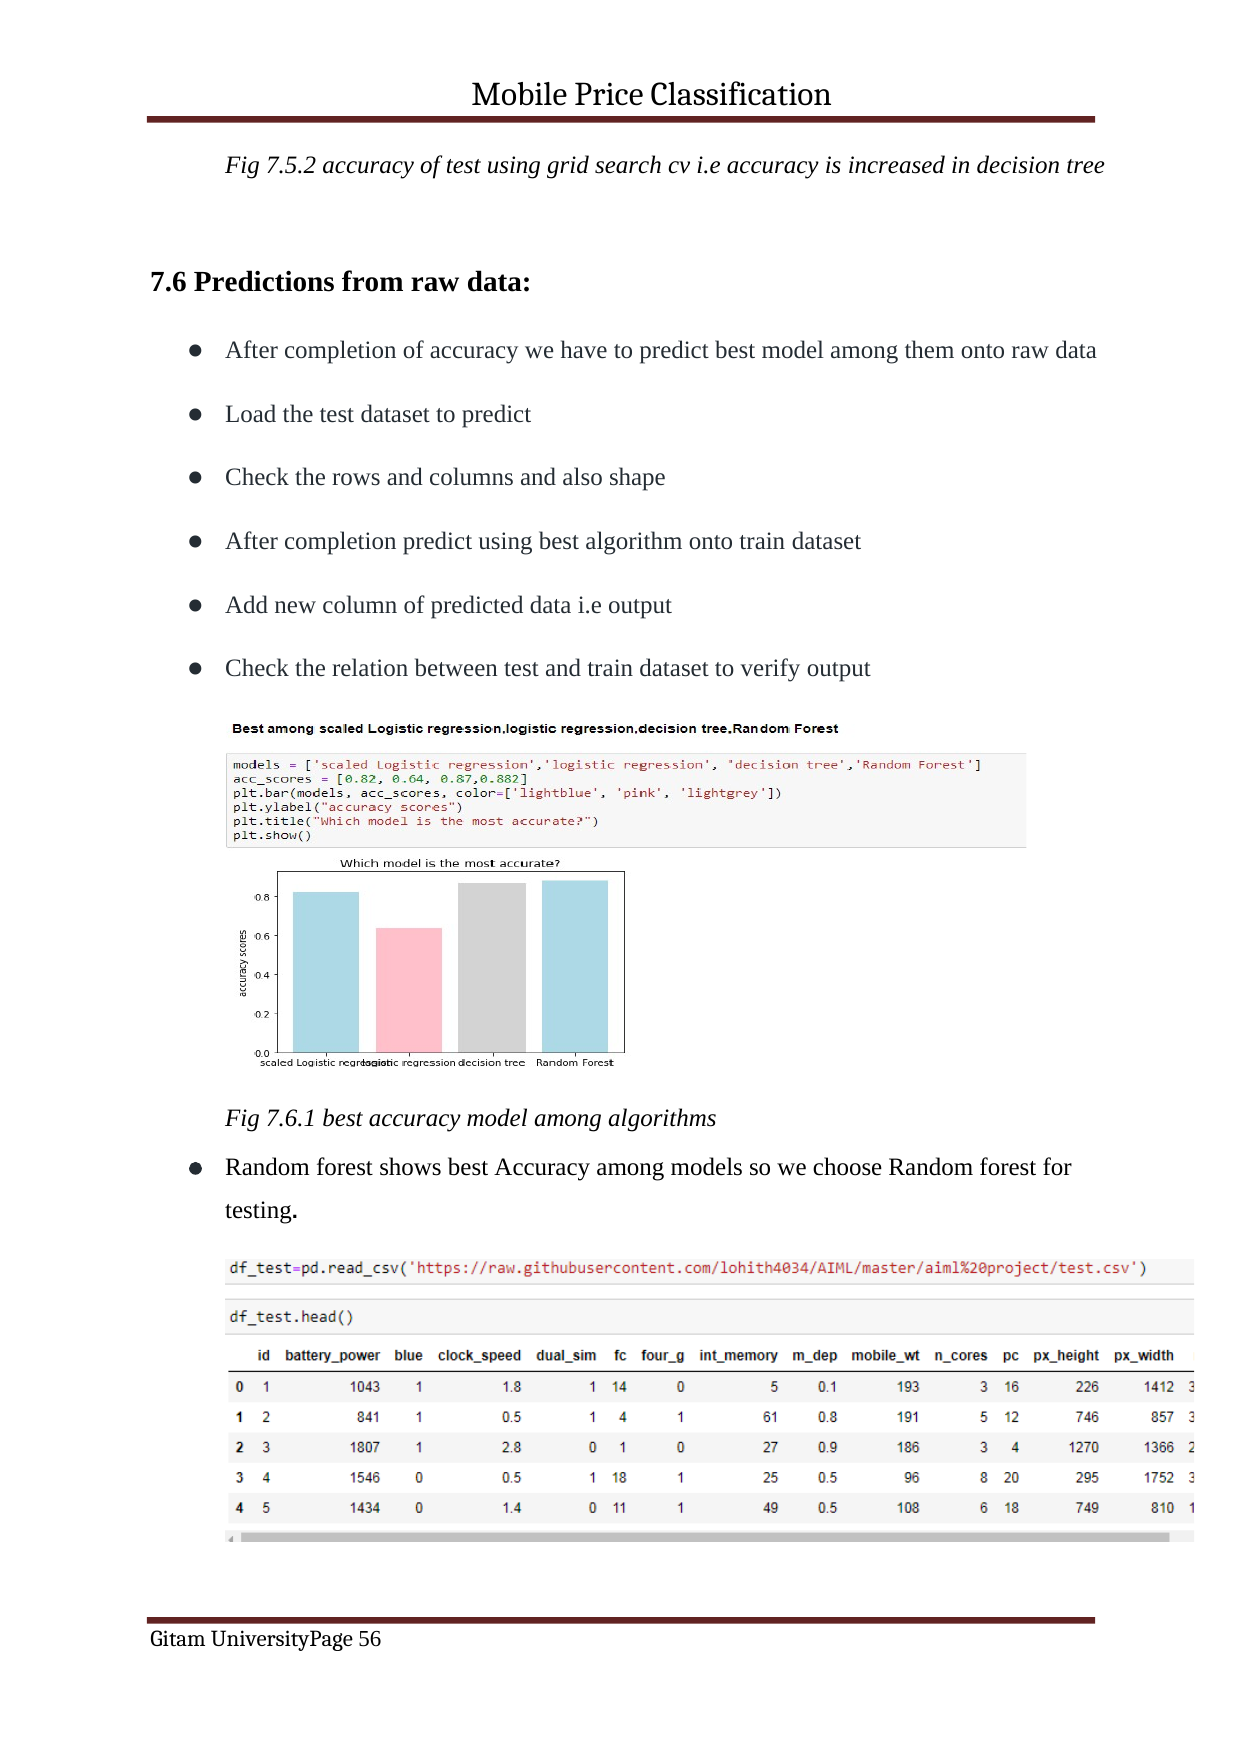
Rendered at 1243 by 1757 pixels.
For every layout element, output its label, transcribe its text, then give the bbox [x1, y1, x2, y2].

text Fig 7.6.1 best accuracy model among algorithms [225, 1103, 1211, 1131]
list Random forest shows best Accuracy among models so we choose Random forest for testing. [187, 1152, 1073, 1223]
list After completion predict using best algorithm onto train dataset [187, 526, 1211, 555]
list Add new column of predicted data i.e output [187, 590, 1211, 619]
list Predictions from raw data: [150, 264, 1211, 298]
picture [225, 1259, 1195, 1542]
text Fig 7.5.2 accuracy of test using grid search cv i.e accuracy is increased in decision tree [225, 150, 1211, 179]
list Check the rows and columns and also shape [187, 462, 1211, 491]
list Load the test dataset to predict [187, 399, 1211, 427]
list Check the relation between test and train dataset to verify output [187, 653, 1211, 682]
list After completion of accuracy we have to predict best model among them onto raw data [187, 335, 1211, 364]
picture [226, 724, 1027, 1067]
